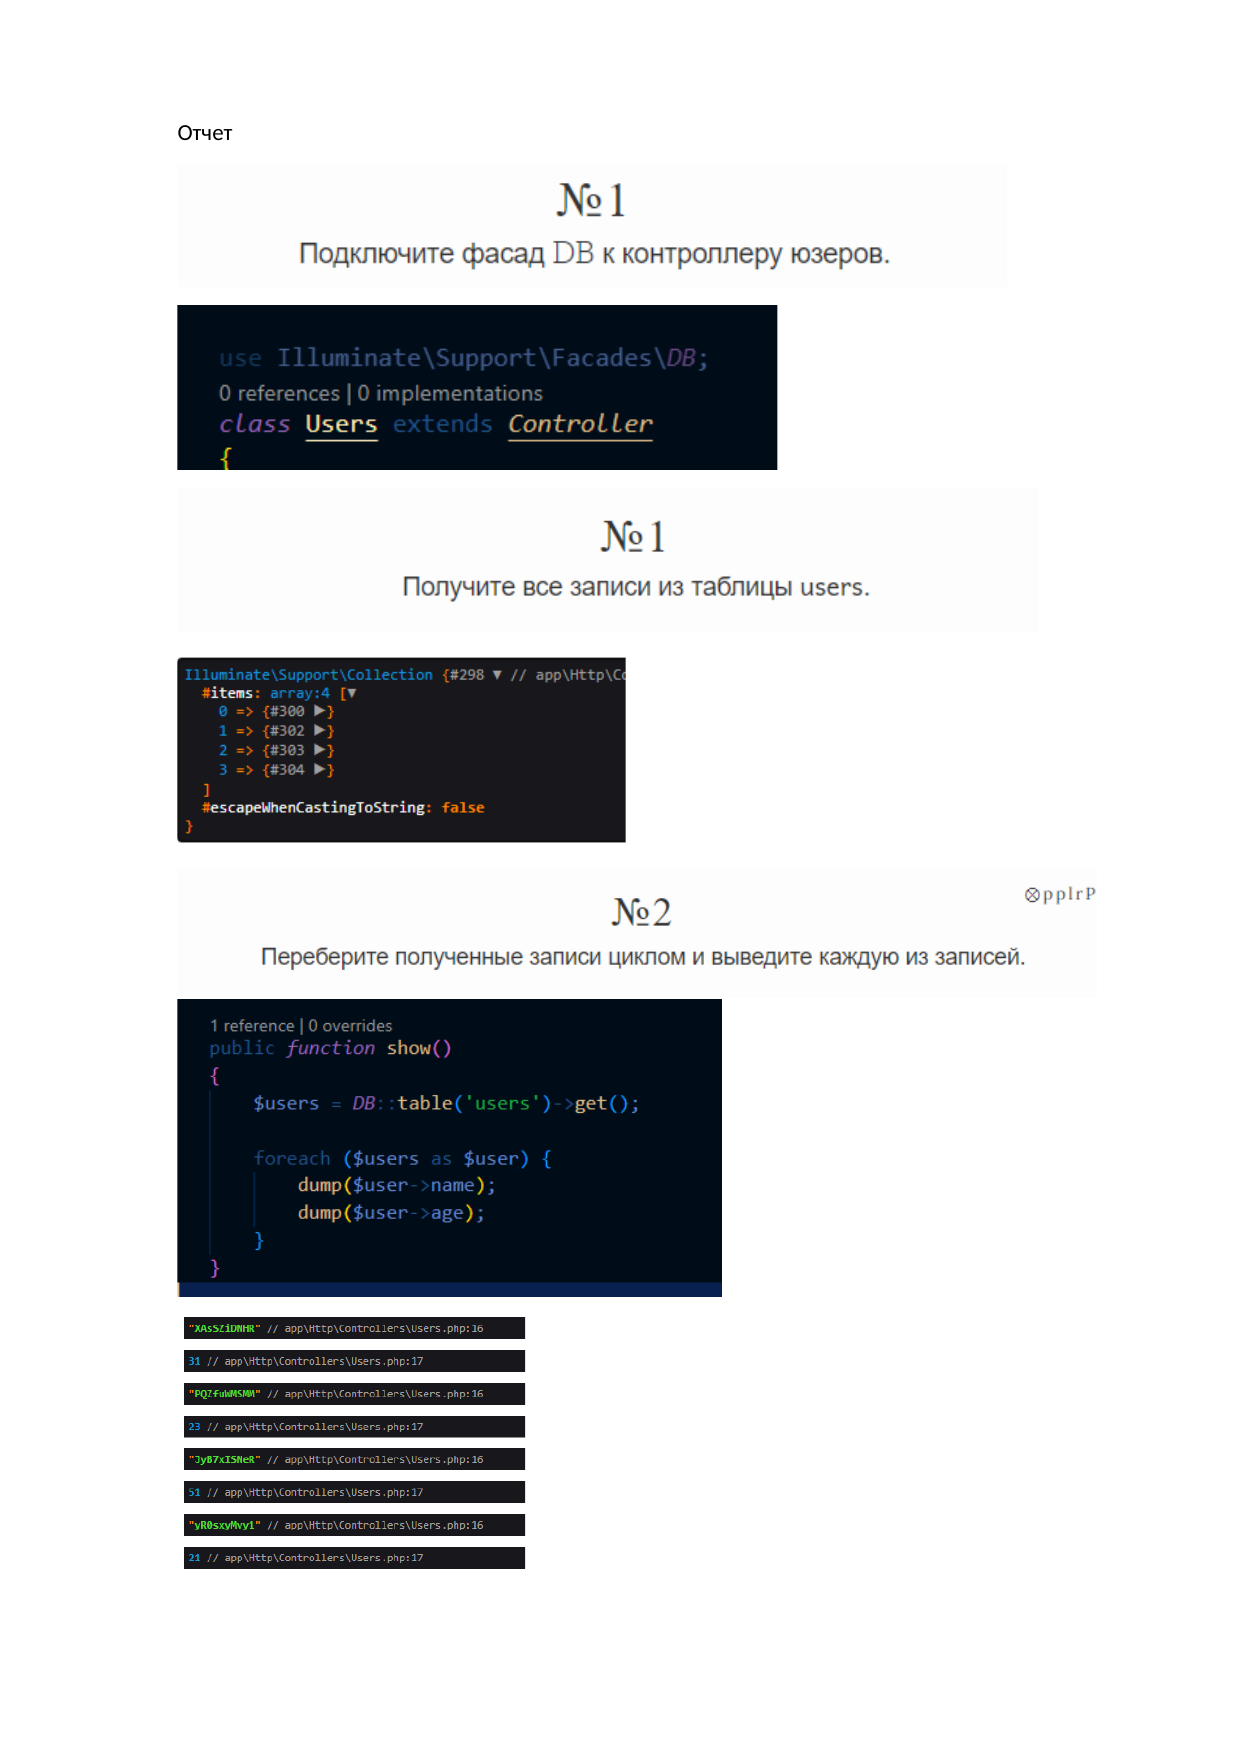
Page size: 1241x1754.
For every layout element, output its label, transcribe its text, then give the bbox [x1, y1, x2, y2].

picture [177, 305, 778, 470]
picture [179, 1315, 526, 1577]
picture [177, 650, 626, 866]
picture [177, 488, 1039, 632]
picture [177, 165, 1007, 287]
text Отчет [177, 118, 1152, 146]
picture [177, 867, 1097, 998]
picture [177, 999, 722, 1297]
